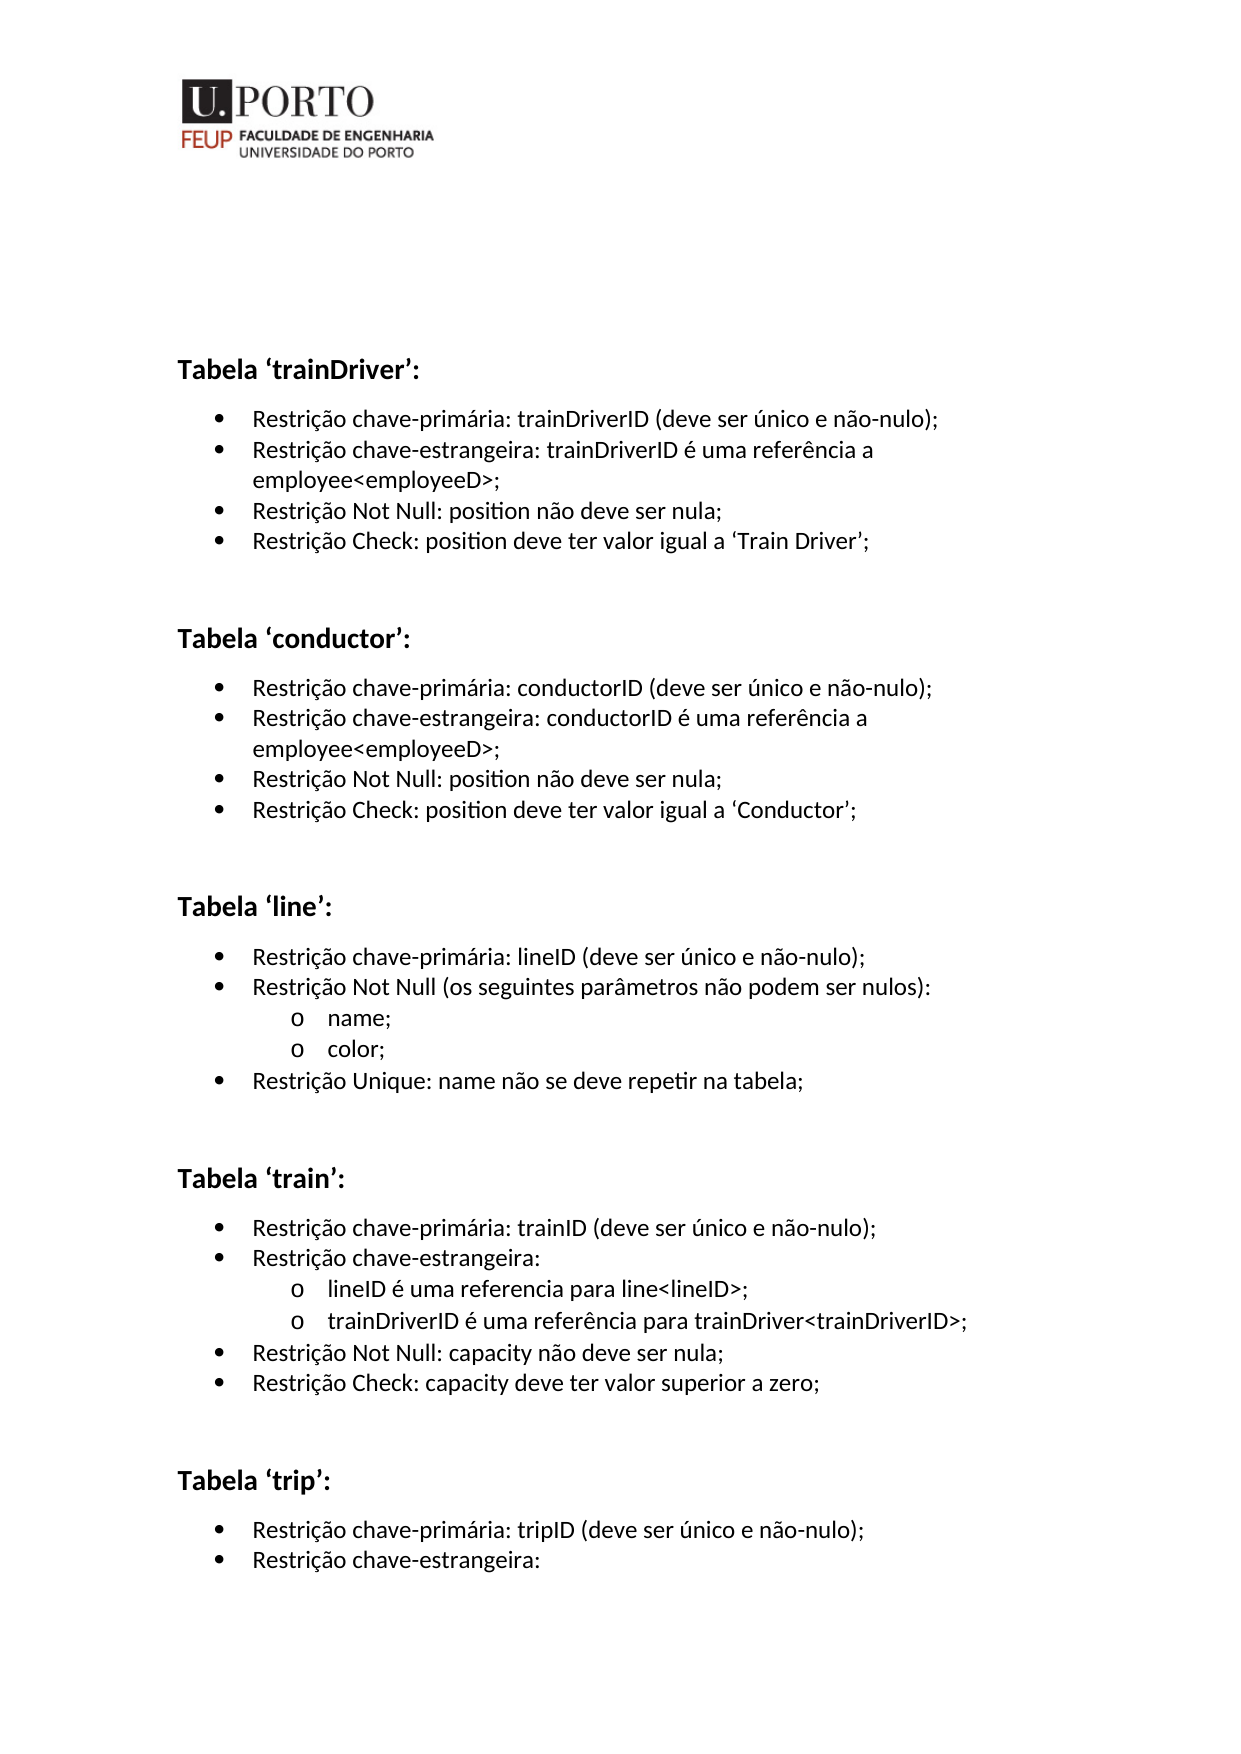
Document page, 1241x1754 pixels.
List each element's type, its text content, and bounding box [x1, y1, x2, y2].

list Restrição chave-primária: lineID (deve ser único e não-nulo); [215, 941, 1063, 971]
list Restrição chave-primária: trainDriverID (deve ser único e não-nulo); [215, 403, 1063, 434]
text Tabela ‘trip’: [177, 1462, 1063, 1497]
list Restrição chave-primária: trainID (deve ser único e não-nulo); [215, 1212, 1063, 1243]
list Restrição chave-primária: conductorID (deve ser único e não-nulo); [215, 672, 1063, 703]
text Tabela ‘conductor’: [177, 620, 1063, 655]
list Restrição chave-estrangeira: [215, 1243, 1063, 1273]
list Restrição chave-estrangeira: [215, 1544, 1063, 1575]
text Tabela ‘line’: [177, 888, 1063, 924]
list color; [290, 1034, 1063, 1065]
list Restrição Check: position deve ter valor igual a ‘Conductor’; [215, 794, 1063, 825]
text Tabela ‘train’: [177, 1160, 1063, 1195]
list Restrição Check: capacity deve ter valor superior a zero; [215, 1367, 1063, 1398]
list Restrição Not Null: position não deve ser nula; [215, 495, 1063, 525]
list lineID é uma referencia para line<lineID>; [290, 1273, 1063, 1305]
list Restrição Unique: name não se deve repetir na tabela; [215, 1065, 1063, 1096]
list Restrição Not Null: capacity não deve ser nula; [215, 1337, 1063, 1367]
list Restrição Not Null: position não deve ser nula; [215, 764, 1063, 794]
list name; [290, 1002, 1063, 1034]
list Restrição Check: position deve ter valor igual a ‘Train Driver’; [215, 525, 1063, 556]
list Restrição chave-estrangeira: conductorID é uma referência a employee<employeeD>; [215, 703, 1063, 764]
list Restrição Not Null (os seguintes parâmetros não podem ser nulos): [215, 971, 1063, 1002]
picture [177, 73, 438, 163]
list trainDriverID é uma referência para trainDriver<trainDriverID>; [290, 1305, 1063, 1337]
text Tabela ‘trainDriver’: [177, 351, 1063, 387]
list Restrição chave-primária: tripID (deve ser único e não-nulo); [215, 1514, 1063, 1544]
list Restrição chave-estrangeira: trainDriverID é uma referência a employee<employeeD>; [215, 434, 1063, 495]
